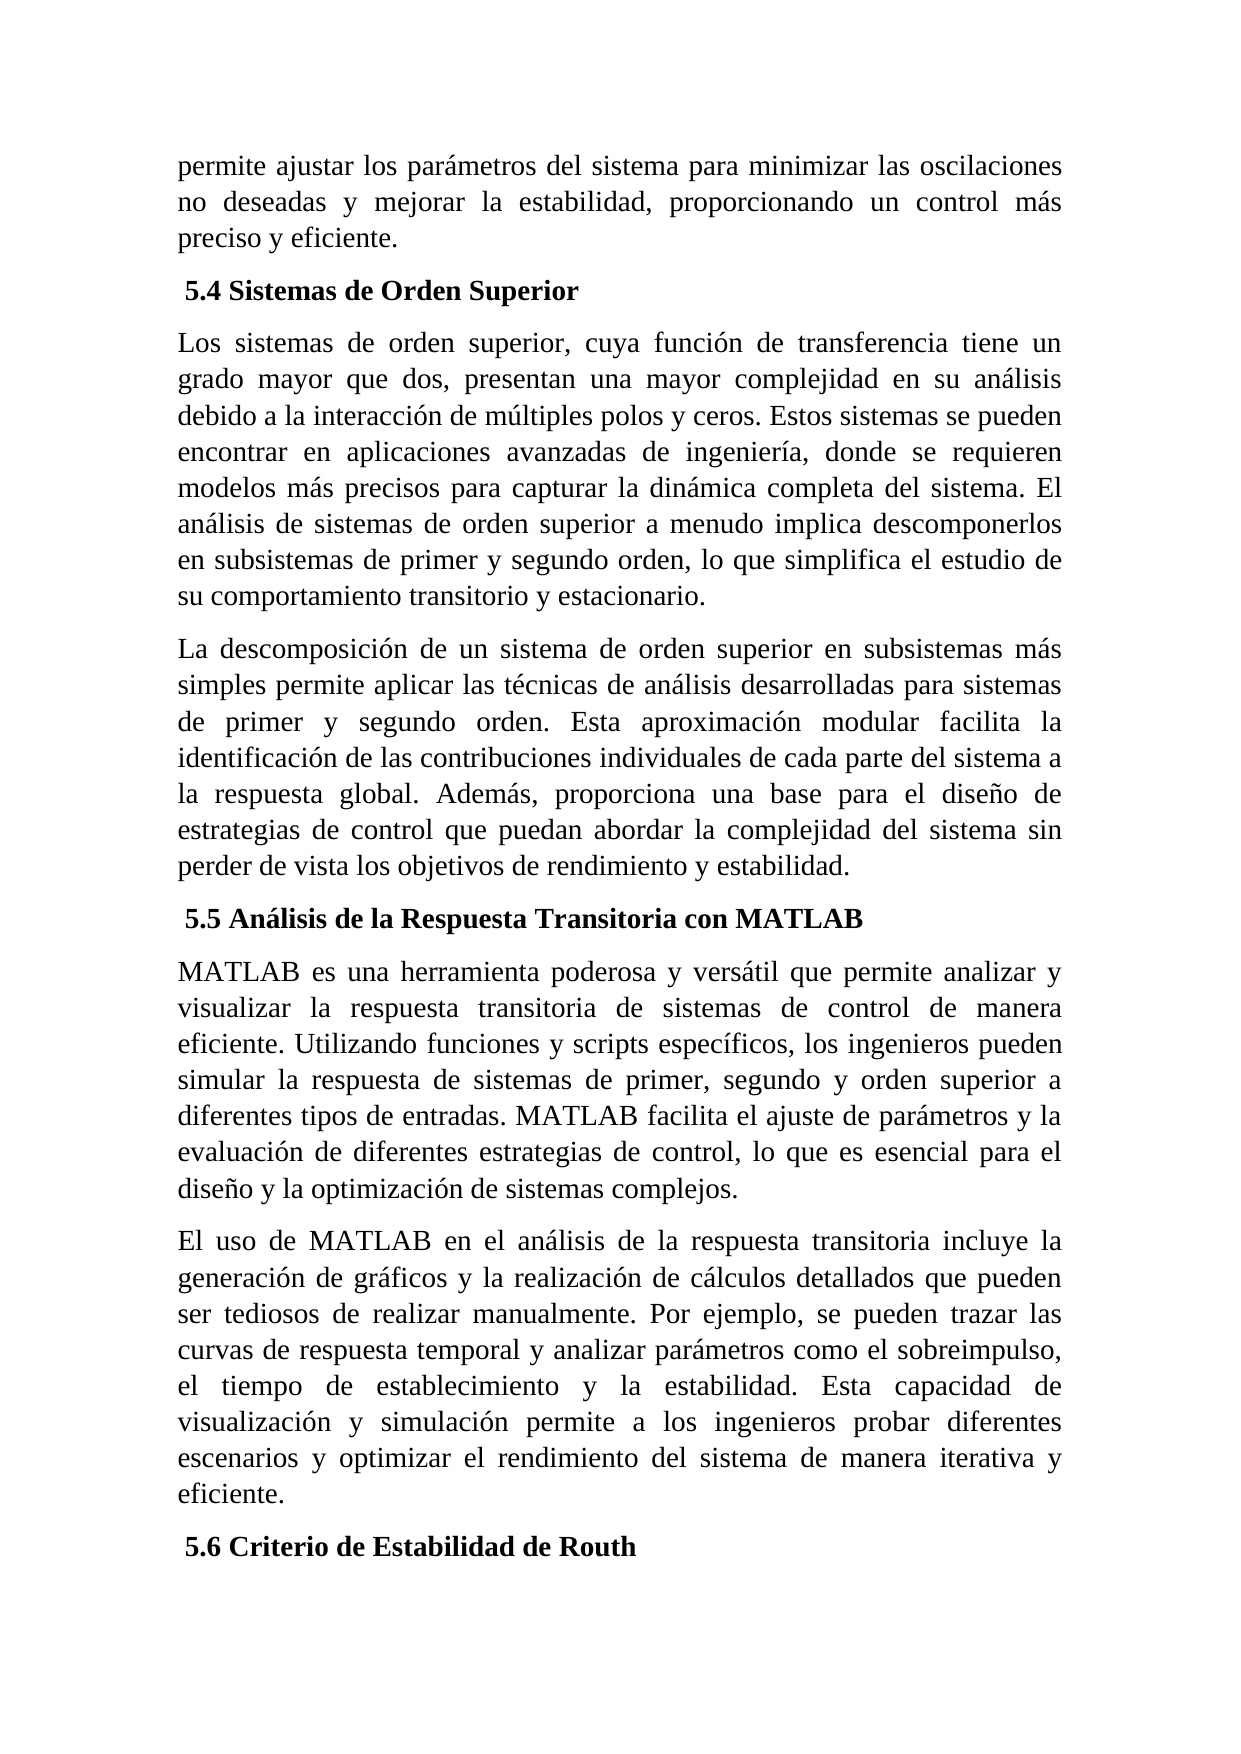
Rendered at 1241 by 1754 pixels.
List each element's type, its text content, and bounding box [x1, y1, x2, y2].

text 5.5 Análisis de la Respuesta Transitoria con MATLAB [177, 901, 1063, 934]
text 5.6 Criterio de Estabilidad de Routh [177, 1529, 1063, 1563]
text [177, 148, 1063, 253]
text El uso de MATLAB en el análisis de la respuesta transitoria incluye la generación de gráficos y la realización de cálculos detallados que pueden ser tediosos de realizar manualmente. Por ejemplo, se pueden trazar las curvas de respuesta temporal y analizar parámetros como el sobreimpulso, el tiempo de establecimiento y la estabilidad. Esta capacidad de visualización y simulación permite a los ingenieros probar diferentes escenarios y optimizar el rendimiento del sistema de manera iterativa y eficiente. [177, 1223, 1063, 1510]
text La descomposición de un sistema de orden superior en subsistemas más simples permite aplicar las técnicas de análisis desarrolladas para sistemas de primer y segundo orden. Esta aproximación modular facilita la identificación de las contribuciones individuales de cada parte del sistema a la respuesta global. Además, proporciona una base para el diseño de estrategias de control que puedan abordar la complejidad del sistema sin perder de vista los objetivos de rendimiento y estabilidad. [177, 631, 1063, 882]
text 5.4 Sistemas de Orden Superior [177, 273, 1063, 306]
text MATLAB es una herramienta poderosa y versátil que permite analizar y visualizar la respuesta transitoria de sistemas de control de manera eficiente. Utilizando funciones y scripts específicos, los ingenieros pueden simular la respuesta de sistemas de primer, segundo y orden superior a diferentes tipos de entradas. MATLAB facilita el ajuste de parámetros y la evaluación de diferentes estrategias de control, lo que es esencial para el diseño y la optimización de sistemas complejos. [177, 954, 1063, 1204]
text Los sistemas de orden superior, cuya función de transferencia tiene un grado mayor que dos, presentan una mayor complejidad en su análisis debido a la interacción de múltiples polos y ceros. Estos sistemas se pueden encontrar en aplicaciones avanzadas de ingeniería, donde se requieren modelos más precisos para capturar la dinámica completa del sistema. El análisis de sistemas de orden superior a menudo implica descomponerlos en subsistemas de primer y segundo orden, lo que simplifica el estudio de su comportamiento transitorio y estacionario. [177, 326, 1063, 612]
